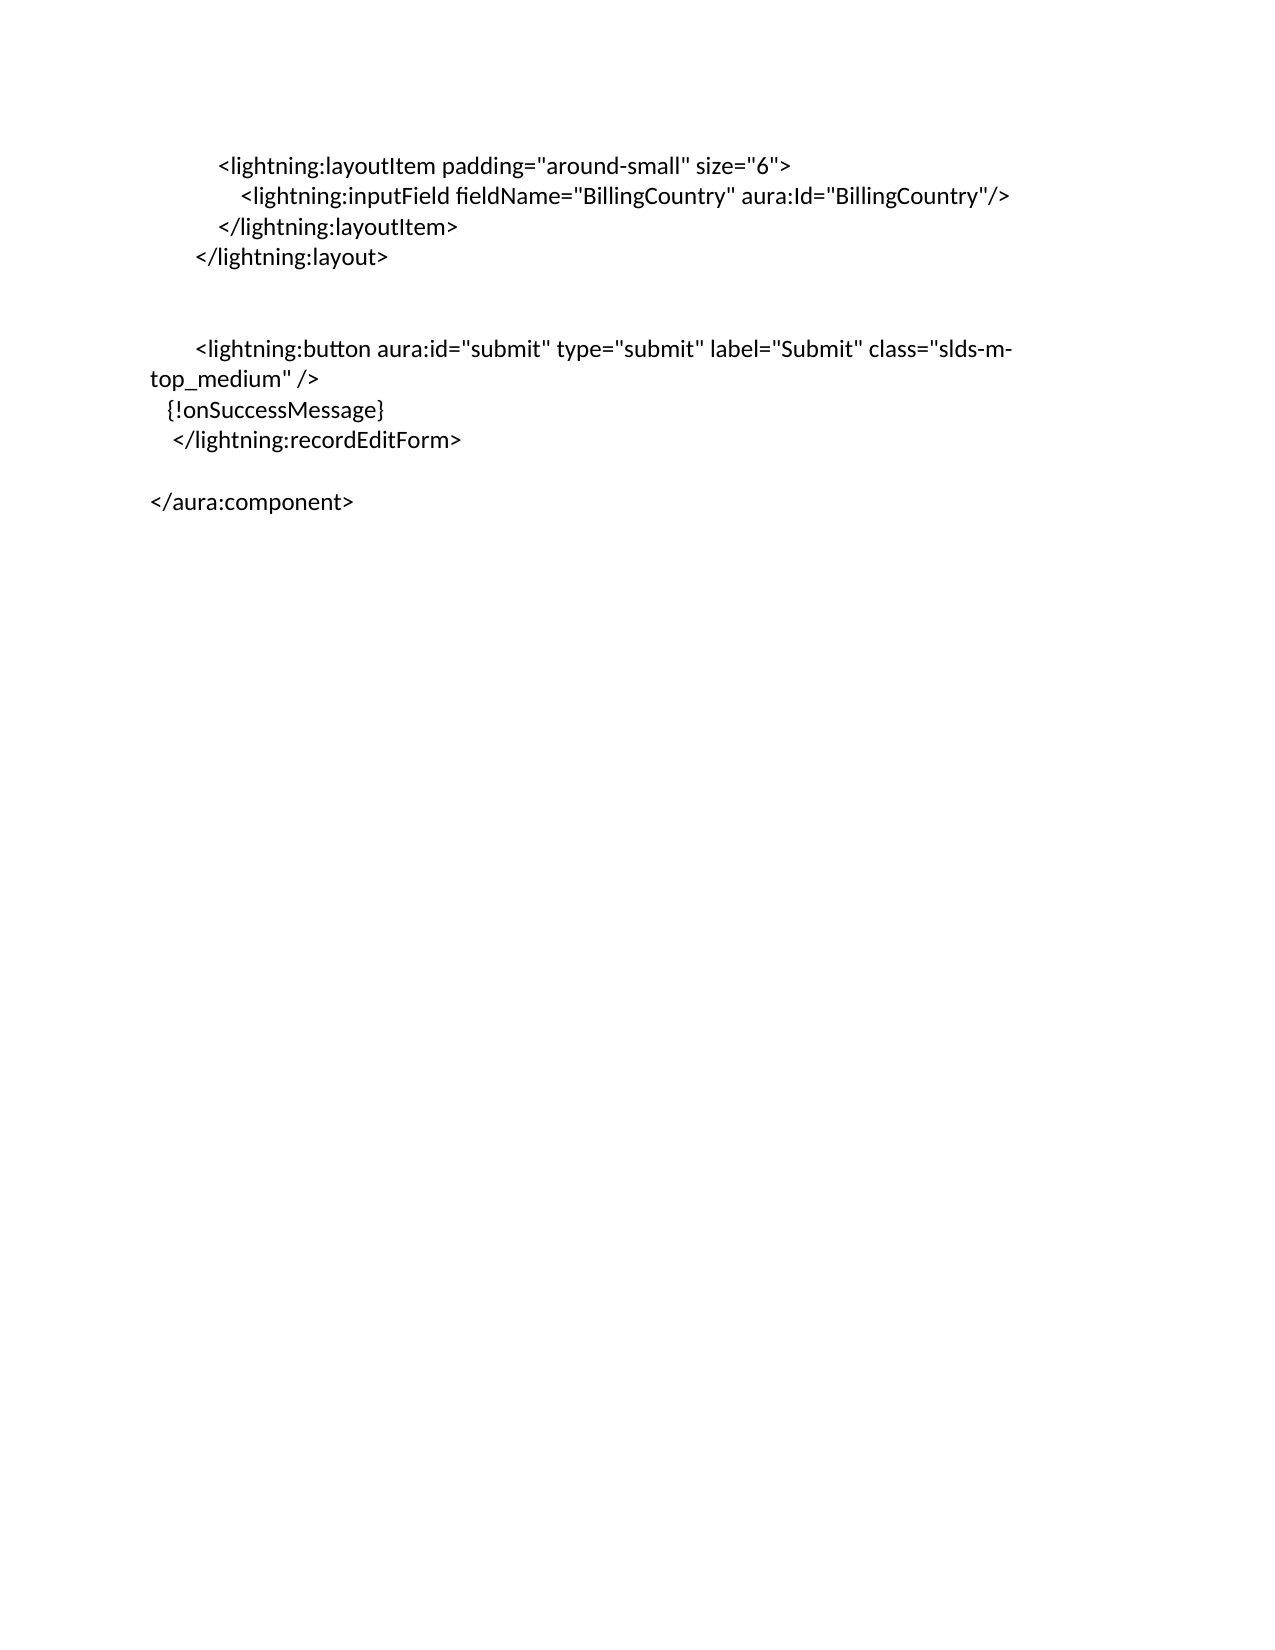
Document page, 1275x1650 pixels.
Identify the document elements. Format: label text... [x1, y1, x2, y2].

text </lightning:recordEditForm> [150, 425, 1125, 455]
text {!onSuccessMessage} [150, 394, 1125, 425]
text <lightning:inputField fieldName="BillingCountry" aura:Id="BillingCountry"/> [150, 181, 1125, 211]
text </aura:component> [150, 486, 1125, 516]
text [150, 150, 1125, 181]
text </lightning:layoutItem> [150, 211, 1125, 242]
text <lightning:button aura:id="submit" type="submit" label="Submit" class="slds-m-top_medium" /> [150, 333, 1125, 394]
text </lightning:layout> [150, 242, 1125, 272]
